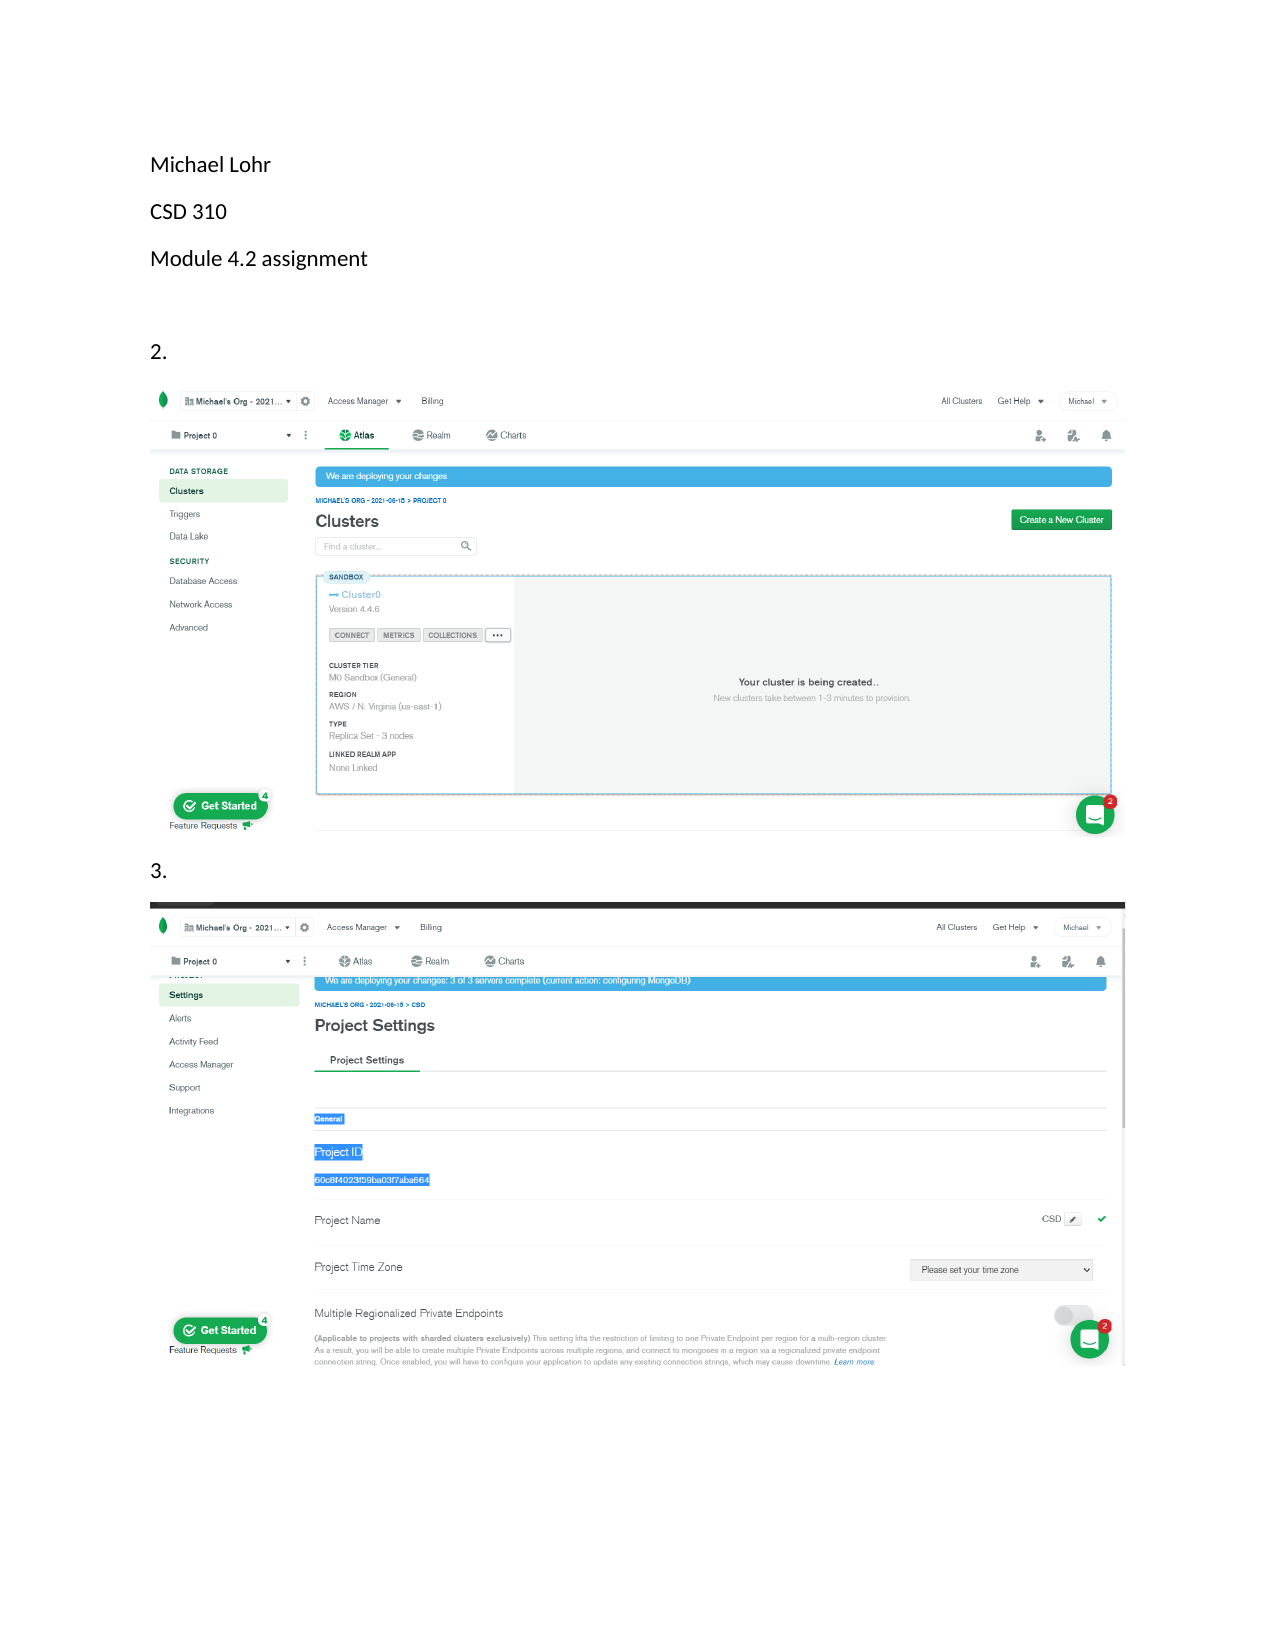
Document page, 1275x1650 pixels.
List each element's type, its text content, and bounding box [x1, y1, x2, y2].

picture [150, 384, 1125, 837]
text CSD 310 [150, 197, 1125, 225]
text Module 4.2 assignment [150, 244, 1125, 272]
text 2. [150, 337, 1125, 366]
text 3. [150, 856, 1125, 884]
picture [150, 902, 1125, 1366]
text Michael Lohr [150, 150, 1125, 178]
